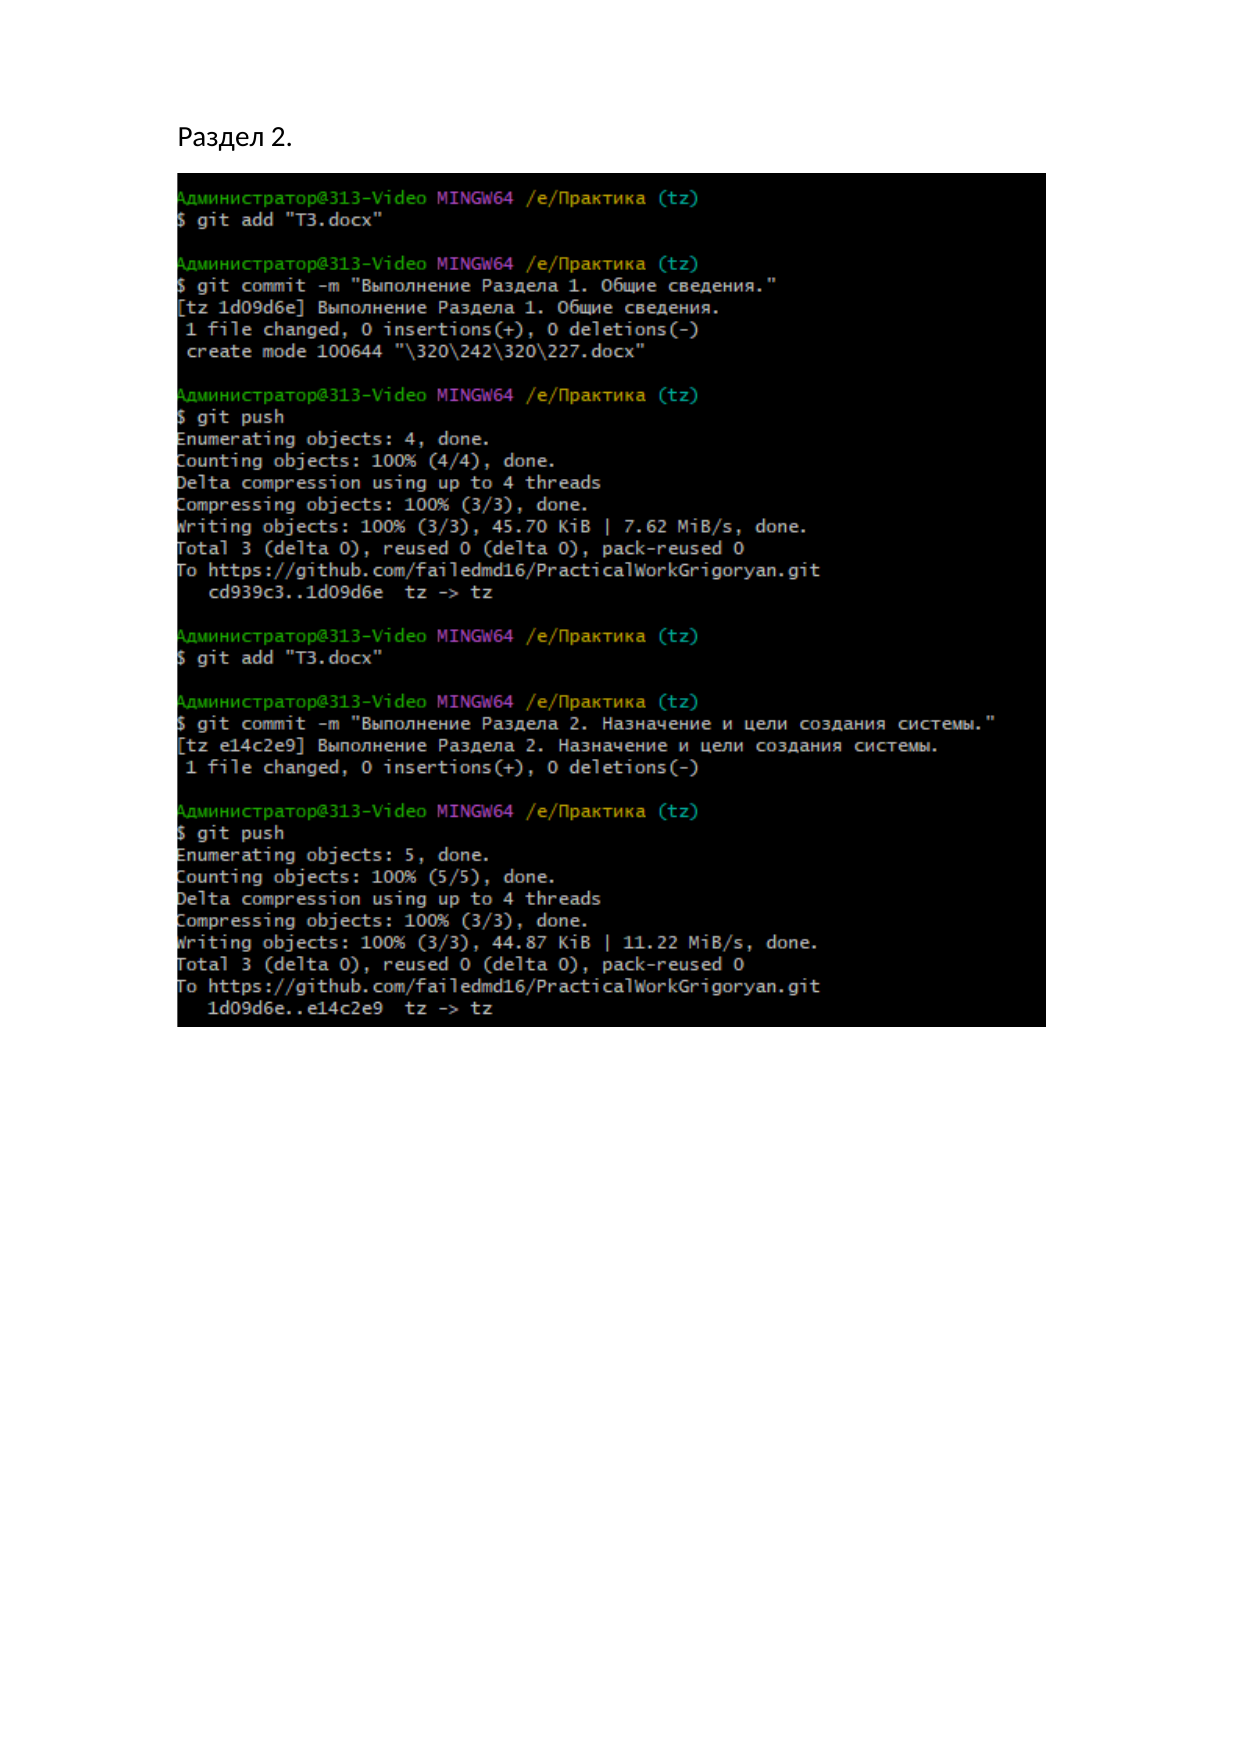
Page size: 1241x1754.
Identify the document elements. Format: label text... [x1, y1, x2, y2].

text Раздел 2. [177, 118, 1152, 154]
picture [177, 173, 1046, 1027]
